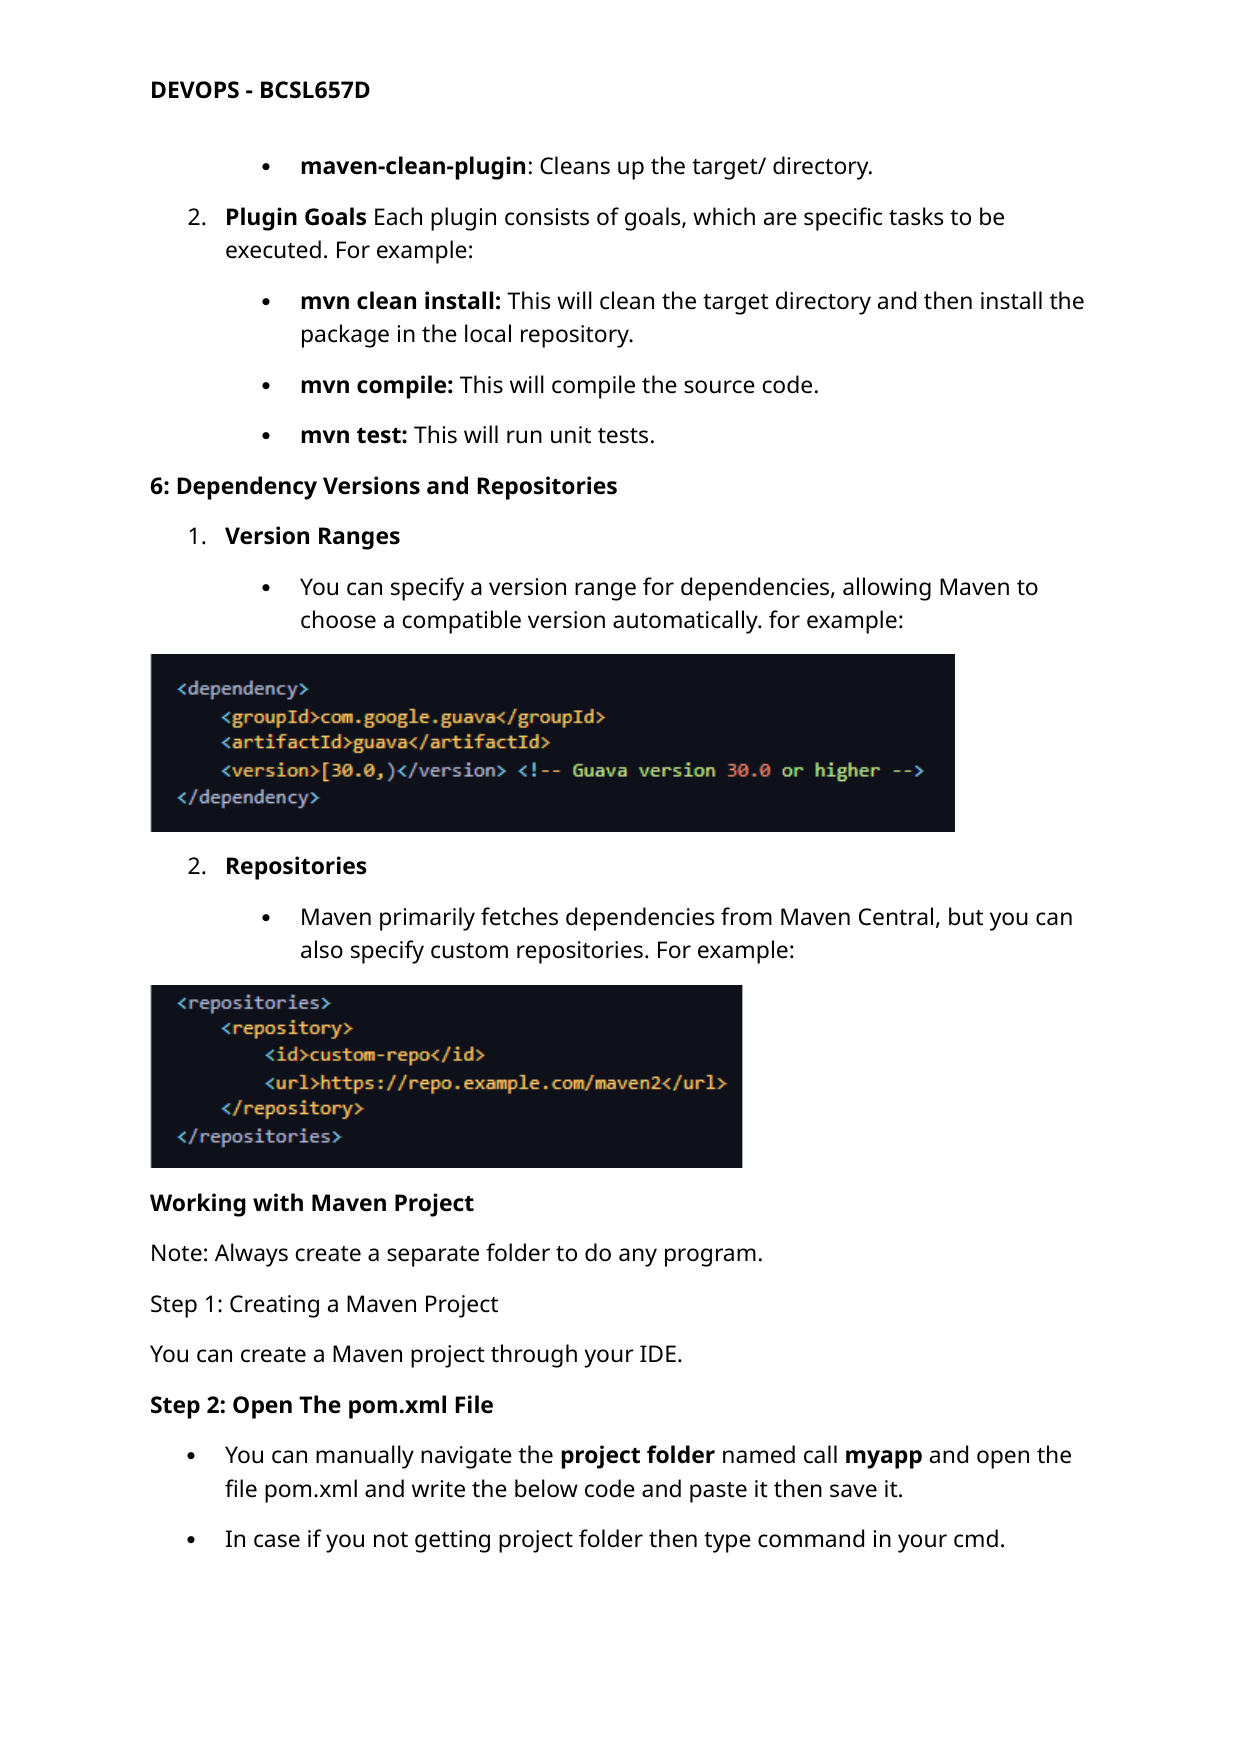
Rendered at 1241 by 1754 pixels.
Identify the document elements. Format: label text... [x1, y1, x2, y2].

list You can specify a version range for dependencies, allowing Maven to choose a compatible version automatically. for example: [262, 570, 1090, 635]
list You can manually navigate the project folder named call myapp and open the file pom.xml and write the below code and paste it then save it. [187, 1439, 1090, 1504]
text 6: Dependency Versions and Repositories [150, 469, 1090, 501]
picture [150, 654, 955, 832]
list Version Ranges [187, 520, 1090, 551]
list mvn compile: This will compile the source code. [262, 369, 1090, 400]
picture [150, 985, 743, 1168]
text Note: Always create a separate folder to do any program. [150, 1237, 1090, 1268]
list mvn test: This will run unit tests. [262, 419, 1090, 450]
list mvn clean install: This will clean the target directory and then install the package in the local repository. [262, 284, 1090, 349]
list maven-clean-plugin: Cleans up the target/ directory. [262, 150, 1090, 181]
text Working with Maven Project [150, 1187, 1090, 1218]
list Maven primarily fetches dependencies from Maven Central, but you can also specify custom repositories. For example: [262, 901, 1090, 966]
text You can create a Maven project through your IDE. [150, 1338, 1090, 1369]
list Repositories [187, 850, 1090, 882]
list Plugin Goals Each plugin consists of goals, which are specific tasks to be executed. For example: [187, 200, 1090, 265]
list In case if you not getting project folder then type command in your cmd. [187, 1523, 1090, 1554]
text Step 2: Open The pom.xml File [150, 1388, 1090, 1420]
text Step 1: Creating a Maven Project [150, 1288, 1090, 1319]
